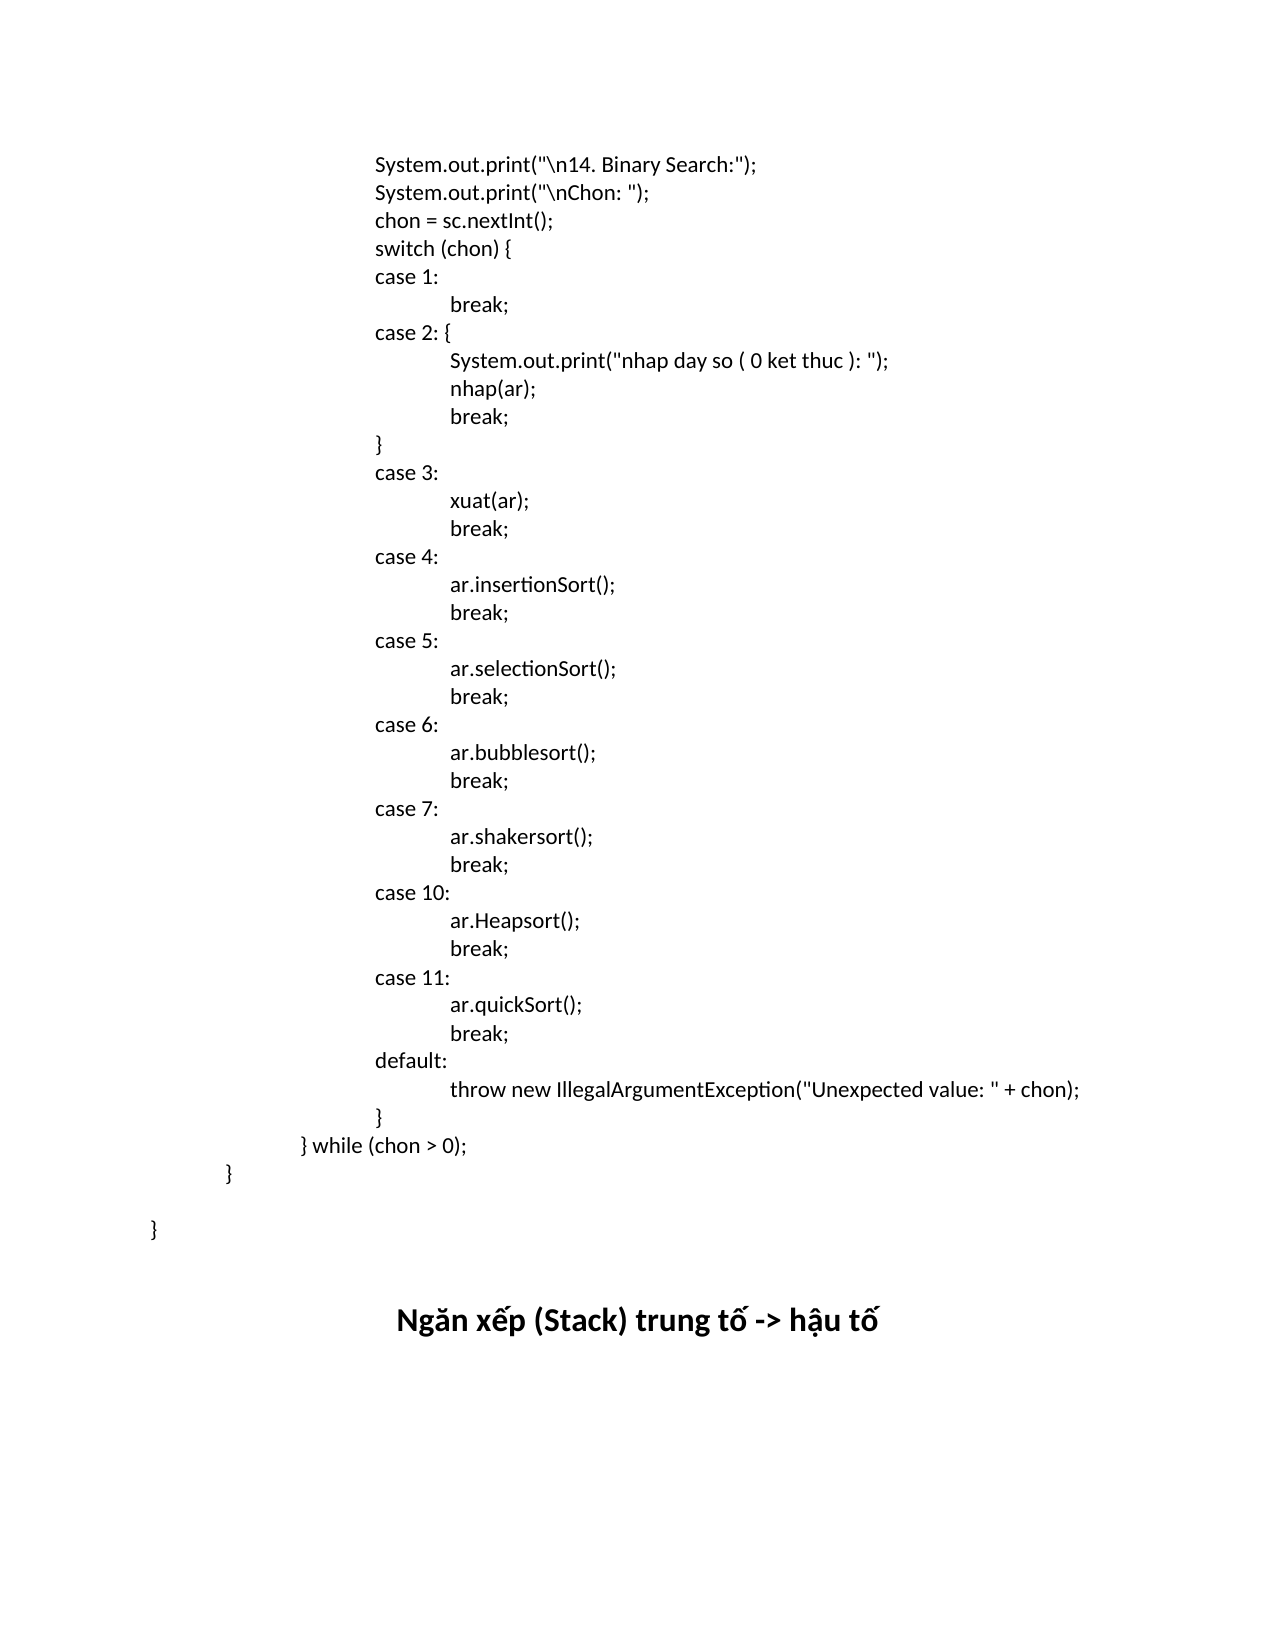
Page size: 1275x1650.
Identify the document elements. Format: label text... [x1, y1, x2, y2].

text } [150, 1103, 1125, 1131]
text ar.insertionSort(); [150, 570, 1125, 598]
text case 3: [150, 458, 1125, 486]
text System.out.print("\n14. Binary Search:"); [150, 150, 1125, 178]
text case 4: [150, 542, 1125, 570]
text case 7: [150, 794, 1125, 822]
text default: [150, 1047, 1125, 1075]
text case 6: [150, 710, 1125, 738]
text break; [150, 851, 1125, 878]
text break; [150, 290, 1125, 318]
text System.out.print("\nChon: "); [150, 178, 1125, 206]
text break; [150, 1019, 1125, 1047]
text case 10: [150, 878, 1125, 907]
text case 2: { [150, 318, 1125, 346]
text break; [150, 598, 1125, 626]
text ar.shakersort(); [150, 822, 1125, 851]
text break; [150, 934, 1125, 963]
text ar.Heapsort(); [150, 907, 1125, 934]
text System.out.print("nhap day so ( 0 ket thuc ): "); [150, 346, 1125, 374]
text ar.selectionSort(); [150, 654, 1125, 682]
text case 5: [150, 626, 1125, 654]
text break; [150, 682, 1125, 710]
text break; [150, 766, 1125, 794]
text chon = sc.nextInt(); [150, 206, 1125, 234]
text } [150, 1215, 1125, 1243]
text Ngăn xếp (Stack) trung tố -> hậu tố [150, 1299, 1125, 1339]
text switch (chon) { [150, 234, 1125, 262]
text ar.quickSort(); [150, 991, 1125, 1019]
text break; [150, 402, 1125, 430]
text case 1: [150, 262, 1125, 290]
text } [150, 1159, 1125, 1187]
text } [150, 430, 1125, 458]
text throw new IllegalArgumentException("Unexpected value: " + chon); [150, 1075, 1125, 1103]
text } while (chon > 0); [150, 1131, 1125, 1159]
text case 11: [150, 963, 1125, 991]
text xuat(ar); [150, 486, 1125, 514]
text break; [150, 514, 1125, 542]
text nhap(ar); [150, 374, 1125, 402]
text ar.bubblesort(); [150, 738, 1125, 766]
